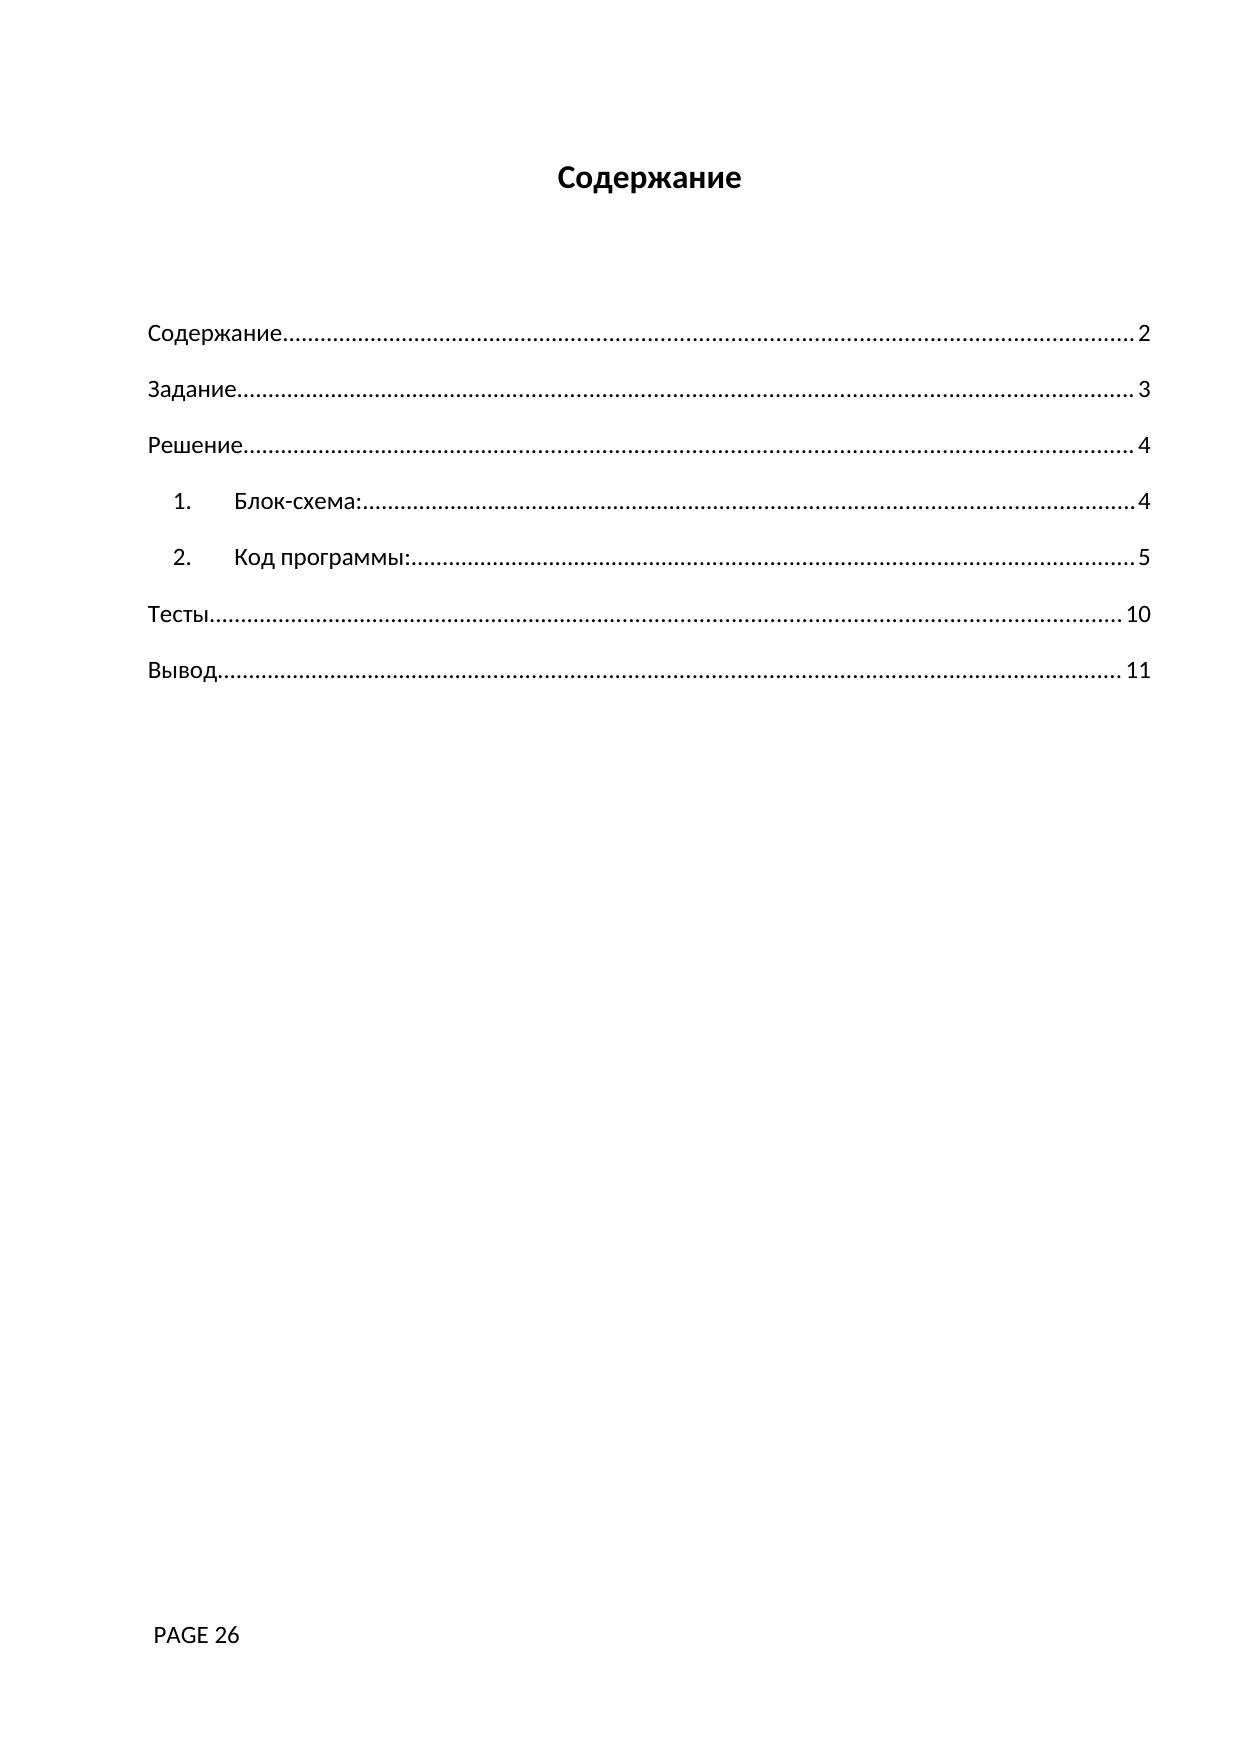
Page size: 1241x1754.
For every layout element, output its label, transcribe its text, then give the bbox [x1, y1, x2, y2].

subtitle Содержание [74, 156, 1152, 196]
